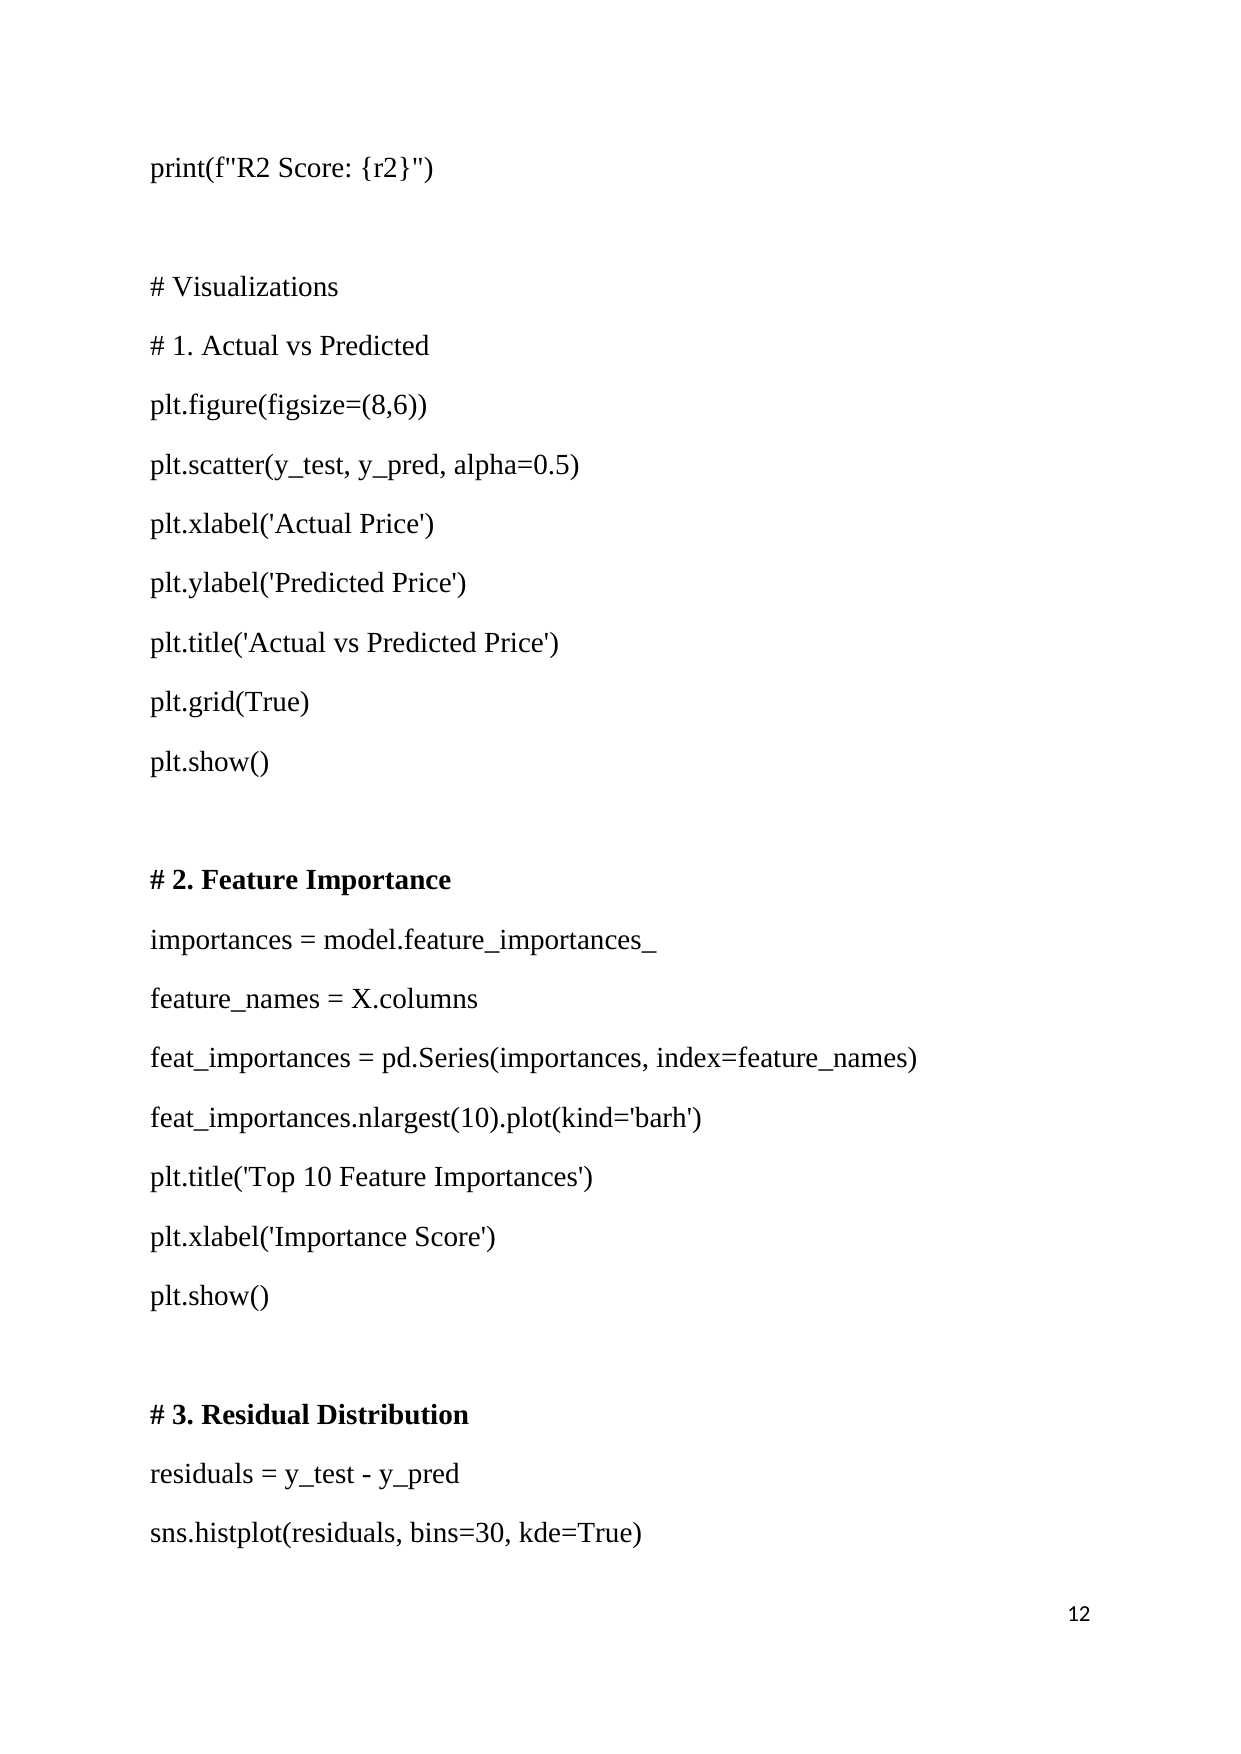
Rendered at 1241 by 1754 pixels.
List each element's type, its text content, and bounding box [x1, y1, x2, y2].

text # 2. Feature Importance [150, 862, 1090, 896]
text print(f"R2 Score: {r2}") [150, 150, 1090, 183]
text plt.show() [150, 1278, 1090, 1312]
text plt.grid(True) [150, 684, 1090, 718]
text feature_names = X.columns [150, 981, 1090, 1015]
text plt.ylabel('Predicted Price') [150, 566, 1090, 599]
text plt.title('Top 10 Feature Importances') [150, 1159, 1090, 1193]
text # 1. Actual vs Predicted [150, 328, 1090, 362]
text plt.scatter(y_test, y_pred, alpha=0.5) [150, 447, 1090, 480]
text plt.figure(figsize=(8,6)) [150, 387, 1090, 421]
text importances = model.feature_importances_ [150, 922, 1090, 955]
text plt.show() [150, 744, 1090, 777]
text residuals = y_test - y_pred [150, 1456, 1090, 1490]
text plt.xlabel('Importance Score') [150, 1219, 1090, 1252]
text # 3. Residual Distribution [150, 1397, 1090, 1430]
text # Visualizations [150, 269, 1090, 302]
text plt.xlabel('Actual Price') [150, 506, 1090, 540]
text feat_importances = pd.Series(importances, index=feature_names) [150, 1041, 1090, 1074]
text sns.histplot(residuals, bins=30, kde=True) [150, 1516, 1090, 1549]
text feat_importances.nlargest(10).plot(kind='barh') [150, 1100, 1090, 1133]
text plt.title('Actual vs Predicted Price') [150, 625, 1090, 658]
